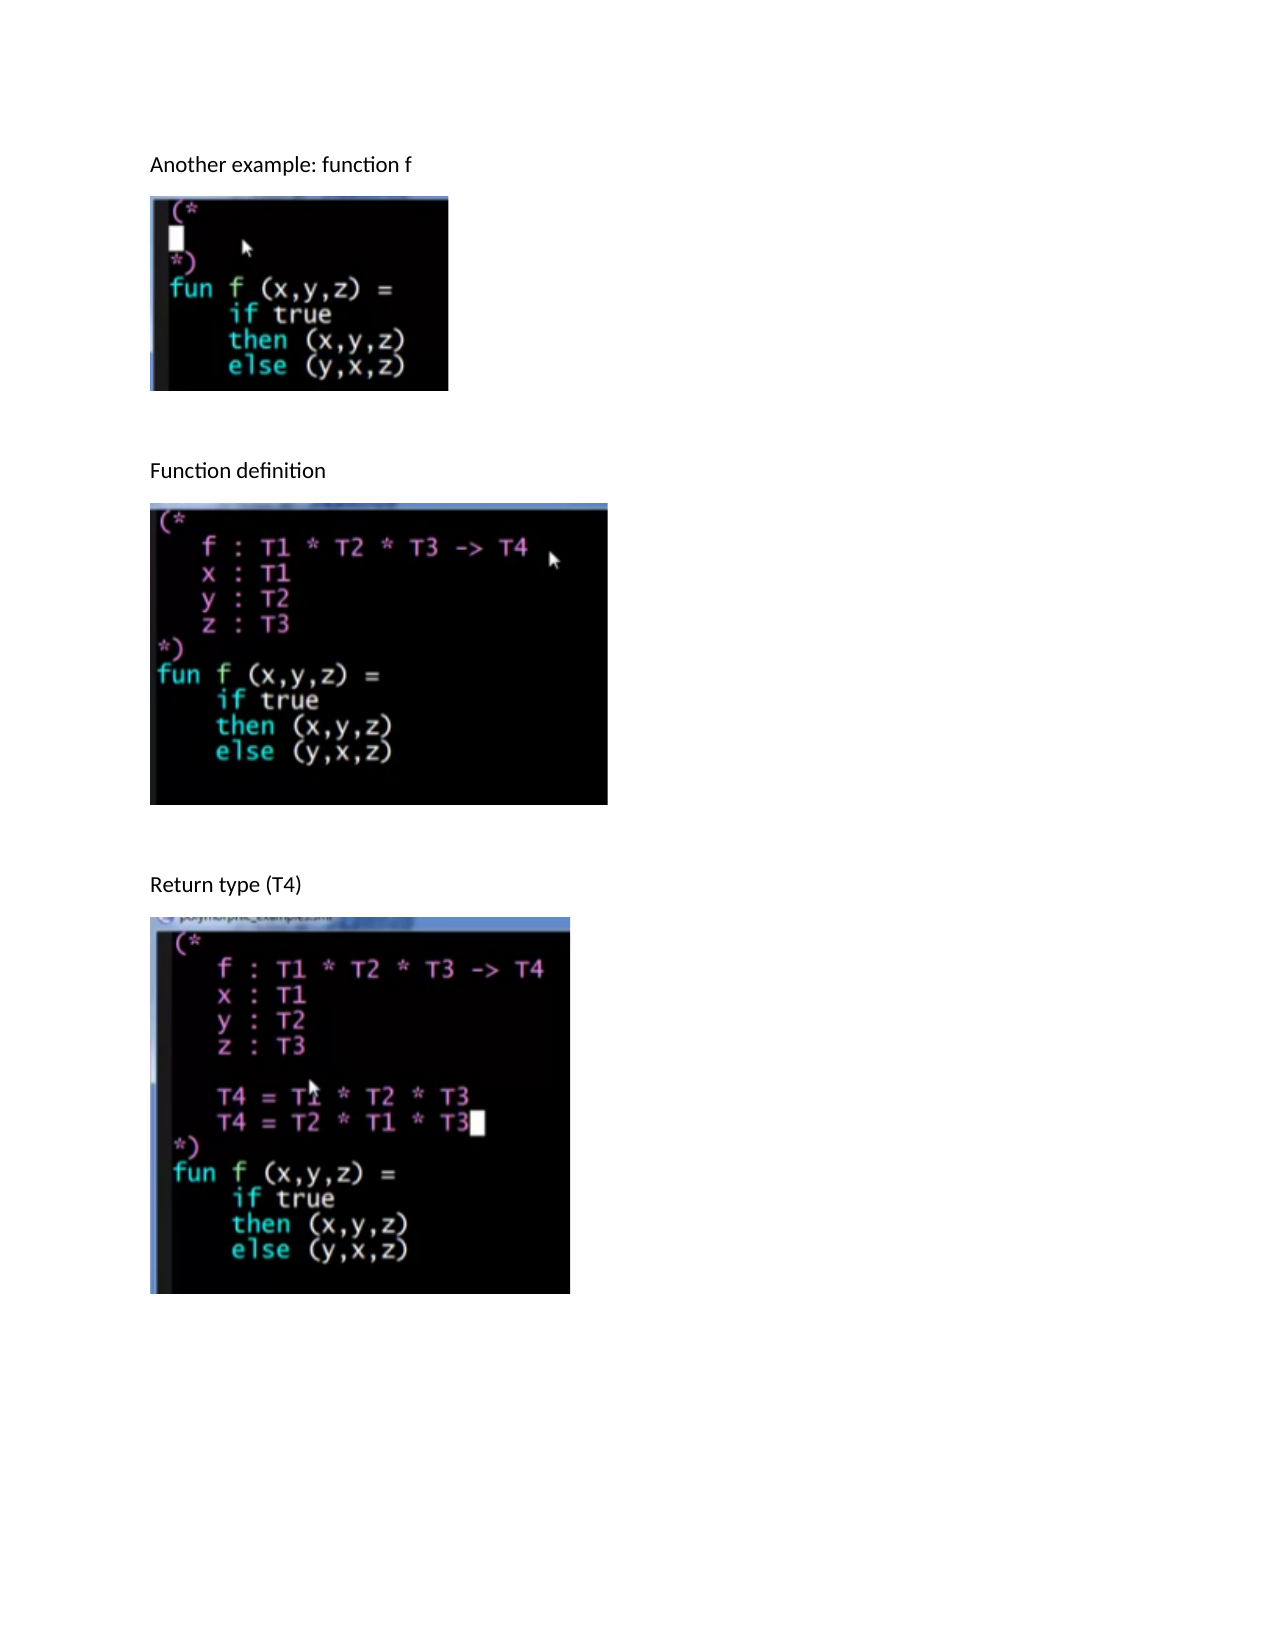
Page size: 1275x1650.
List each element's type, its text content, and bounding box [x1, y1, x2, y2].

text Another example: function f [150, 150, 1125, 178]
text Function definition [150, 456, 1125, 484]
picture [150, 196, 449, 391]
text Return type (T4) [150, 871, 1125, 898]
picture [150, 917, 571, 1294]
picture [150, 503, 608, 805]
